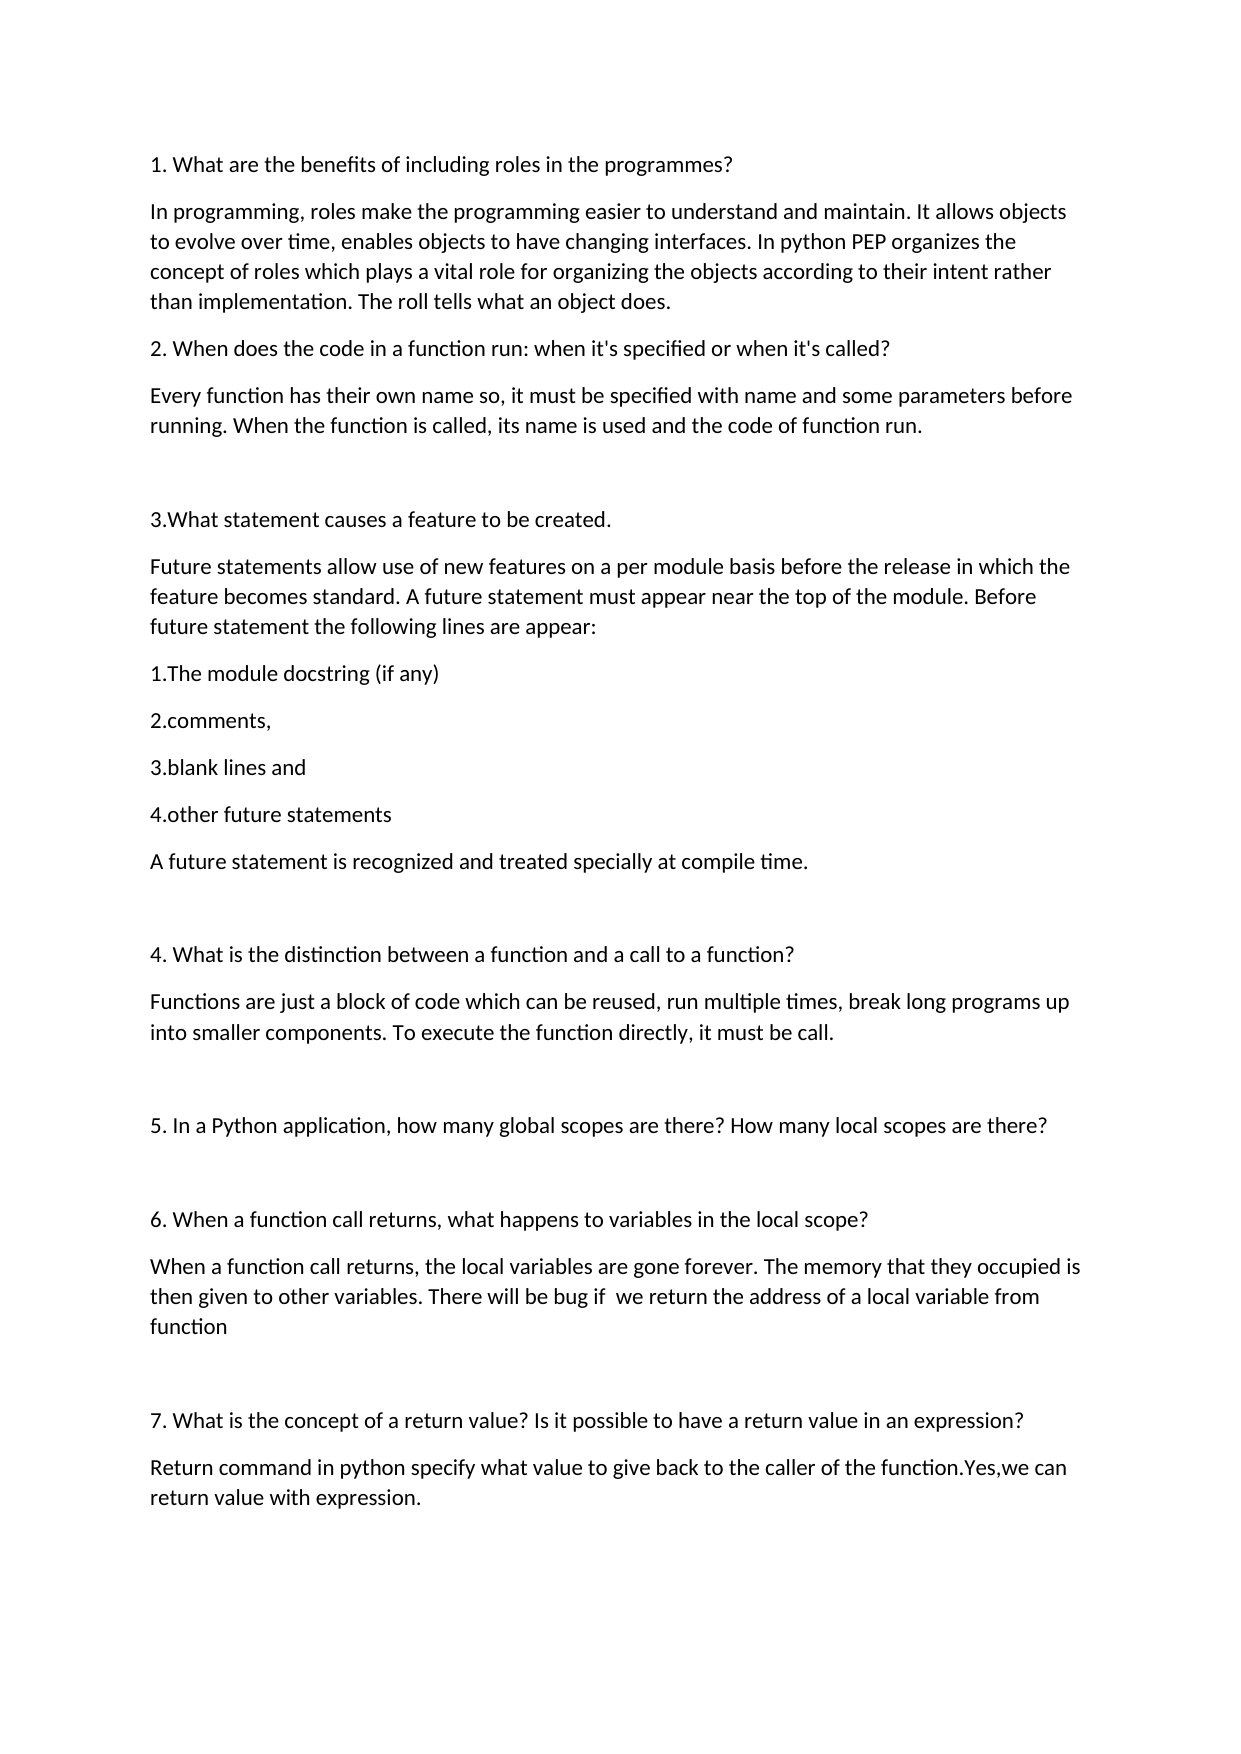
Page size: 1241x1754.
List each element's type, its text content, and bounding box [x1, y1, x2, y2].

text In programming, roles make the programming easier to understand and maintain. It allows objects to evolve over time, enables objects to have changing interfaces. In python PEP organizes the concept of roles which plays a vital role for organizing the objects according to their intent rather than implementation. The roll tells what an object does. [150, 197, 1090, 316]
text 3.What statement causes a feature to be created. [150, 505, 1090, 533]
text Return command in python specify what value to give back to the caller of the function.Yes,we can return value with expression. [150, 1453, 1090, 1511]
text Functions are just a block of code which can be reused, run multiple times, break long programs up into smaller components. To execute the function directly, it must be call. [150, 987, 1090, 1046]
text 2. When does the code in a function run: when it's specified or when it's called? [150, 334, 1090, 362]
text Every function has their own name so, it must be specified with name and some parameters before running. When the function is called, its name is used and the code of function run. [150, 381, 1090, 439]
text 3.blank lines and [150, 753, 1090, 781]
text 7. What is the concept of a return value? Is it possible to have a return value in an expression? [150, 1406, 1090, 1434]
text When a function call returns, the local variables are gone forever. The memory that they occupied is then given to other variables. There will be bug if we return the address of a local variable from function [150, 1252, 1090, 1341]
text 4. What is the distinction between a function and a call to a function? [150, 941, 1090, 969]
text 6. When a function call returns, what happens to variables in the local scope? [150, 1205, 1090, 1233]
text 1.The module docstring (if any) [150, 659, 1090, 687]
text 1. What are the benefits of including roles in the programmes? [150, 150, 1090, 178]
text Future statements allow use of new features on a per module basis before the release in which the feature becomes standard. A future statement must appear near the top of the module. Before future statement the following lines are appear: [150, 552, 1090, 641]
text A future statement is recognized and treated specially at compile time. [150, 847, 1090, 875]
text 4.other future statements [150, 800, 1090, 828]
text 5. In a Python application, how many global scopes are there? How many local scopes are there? [150, 1111, 1090, 1139]
text 2.comments, [150, 706, 1090, 734]
